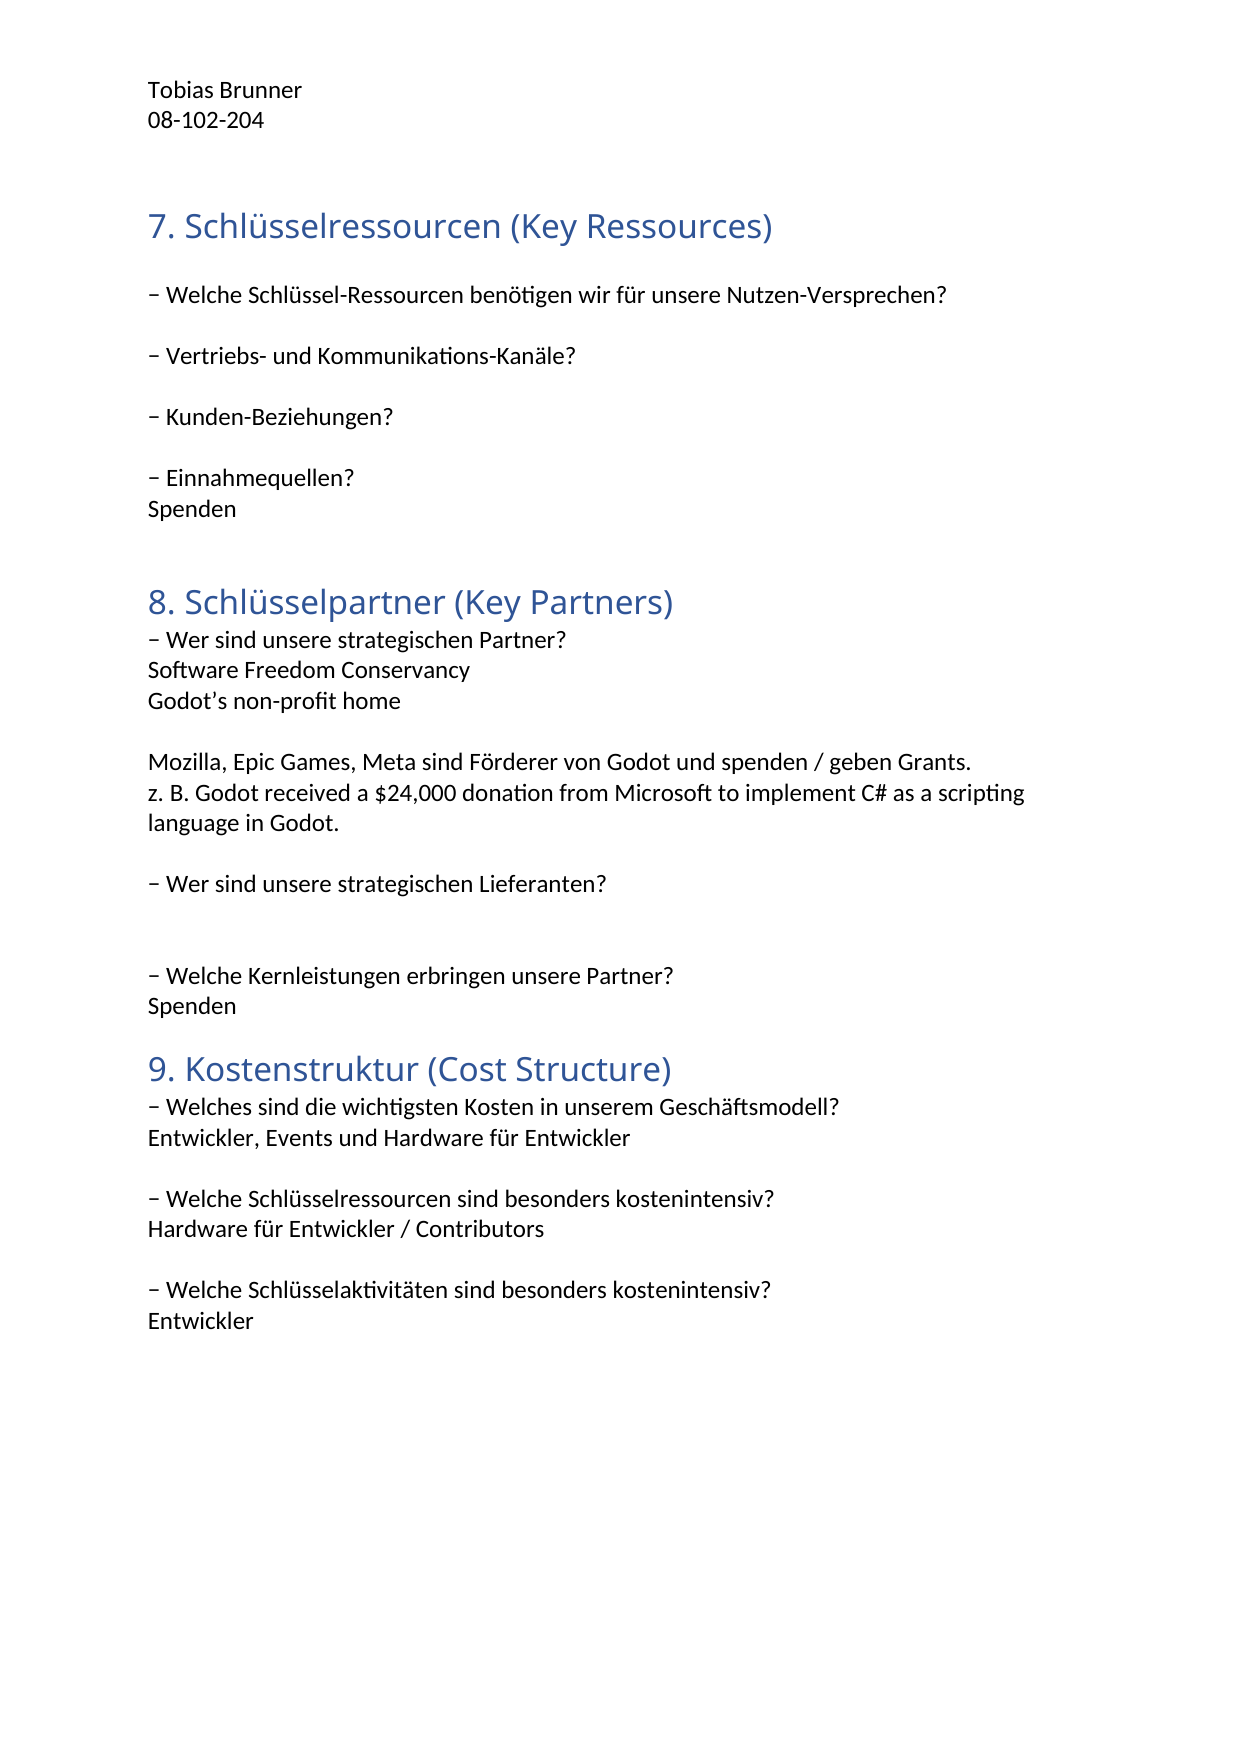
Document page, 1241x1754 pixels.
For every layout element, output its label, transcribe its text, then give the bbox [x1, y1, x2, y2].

text − Welche Schlüsselressourcen sind besonders kostenintensiv? [148, 1183, 1093, 1213]
text Entwickler, Events und Hardware für Entwickler [148, 1122, 1093, 1152]
text Entwickler [148, 1305, 1093, 1336]
text Spenden [148, 990, 1093, 1021]
text Spenden [148, 493, 1093, 523]
subtitle 7. Schlüsselressourcen (Key Ressources) [148, 203, 1093, 248]
text − Einnahmequellen? [148, 462, 1093, 493]
text − Wer sind unsere strategischen Partner? [148, 624, 1093, 655]
text − Welche Kernleistungen erbringen unsere Partner? [148, 960, 1093, 990]
subtitle 8. Schlüsselpartner (Key Partners) [148, 579, 1093, 624]
text Software Freedom Conservancy [148, 655, 1093, 685]
text − Welche Schlüssel-Ressourcen benötigen wir für unsere Nutzen-Versprechen? [148, 279, 1093, 309]
subtitle 9. Kostenstruktur (Cost Structure) [148, 1046, 1093, 1091]
text − Vertriebs- und Kommunikations-Kanäle? [148, 340, 1093, 371]
text − Welches sind die wichtigsten Kosten in unserem Geschäftsmodell? [148, 1091, 1093, 1122]
text − Wer sind unsere strategischen Lieferanten? [148, 868, 1093, 899]
text − Kunden-Beziehungen? [148, 401, 1093, 432]
text Godot’s non-profit home [148, 685, 1093, 716]
text Mozilla, Epic Games, Meta sind Förderer von Godot und spenden / geben Grants. [148, 746, 1093, 777]
text Hardware für Entwickler / Contributors [148, 1213, 1093, 1244]
text z. B. Godot received a $24,000 donation from Microsoft to implement C# as a scripting language in Godot. [148, 777, 1093, 838]
text − Welche Schlüsselaktivitäten sind besonders kostenintensiv? [148, 1274, 1093, 1305]
